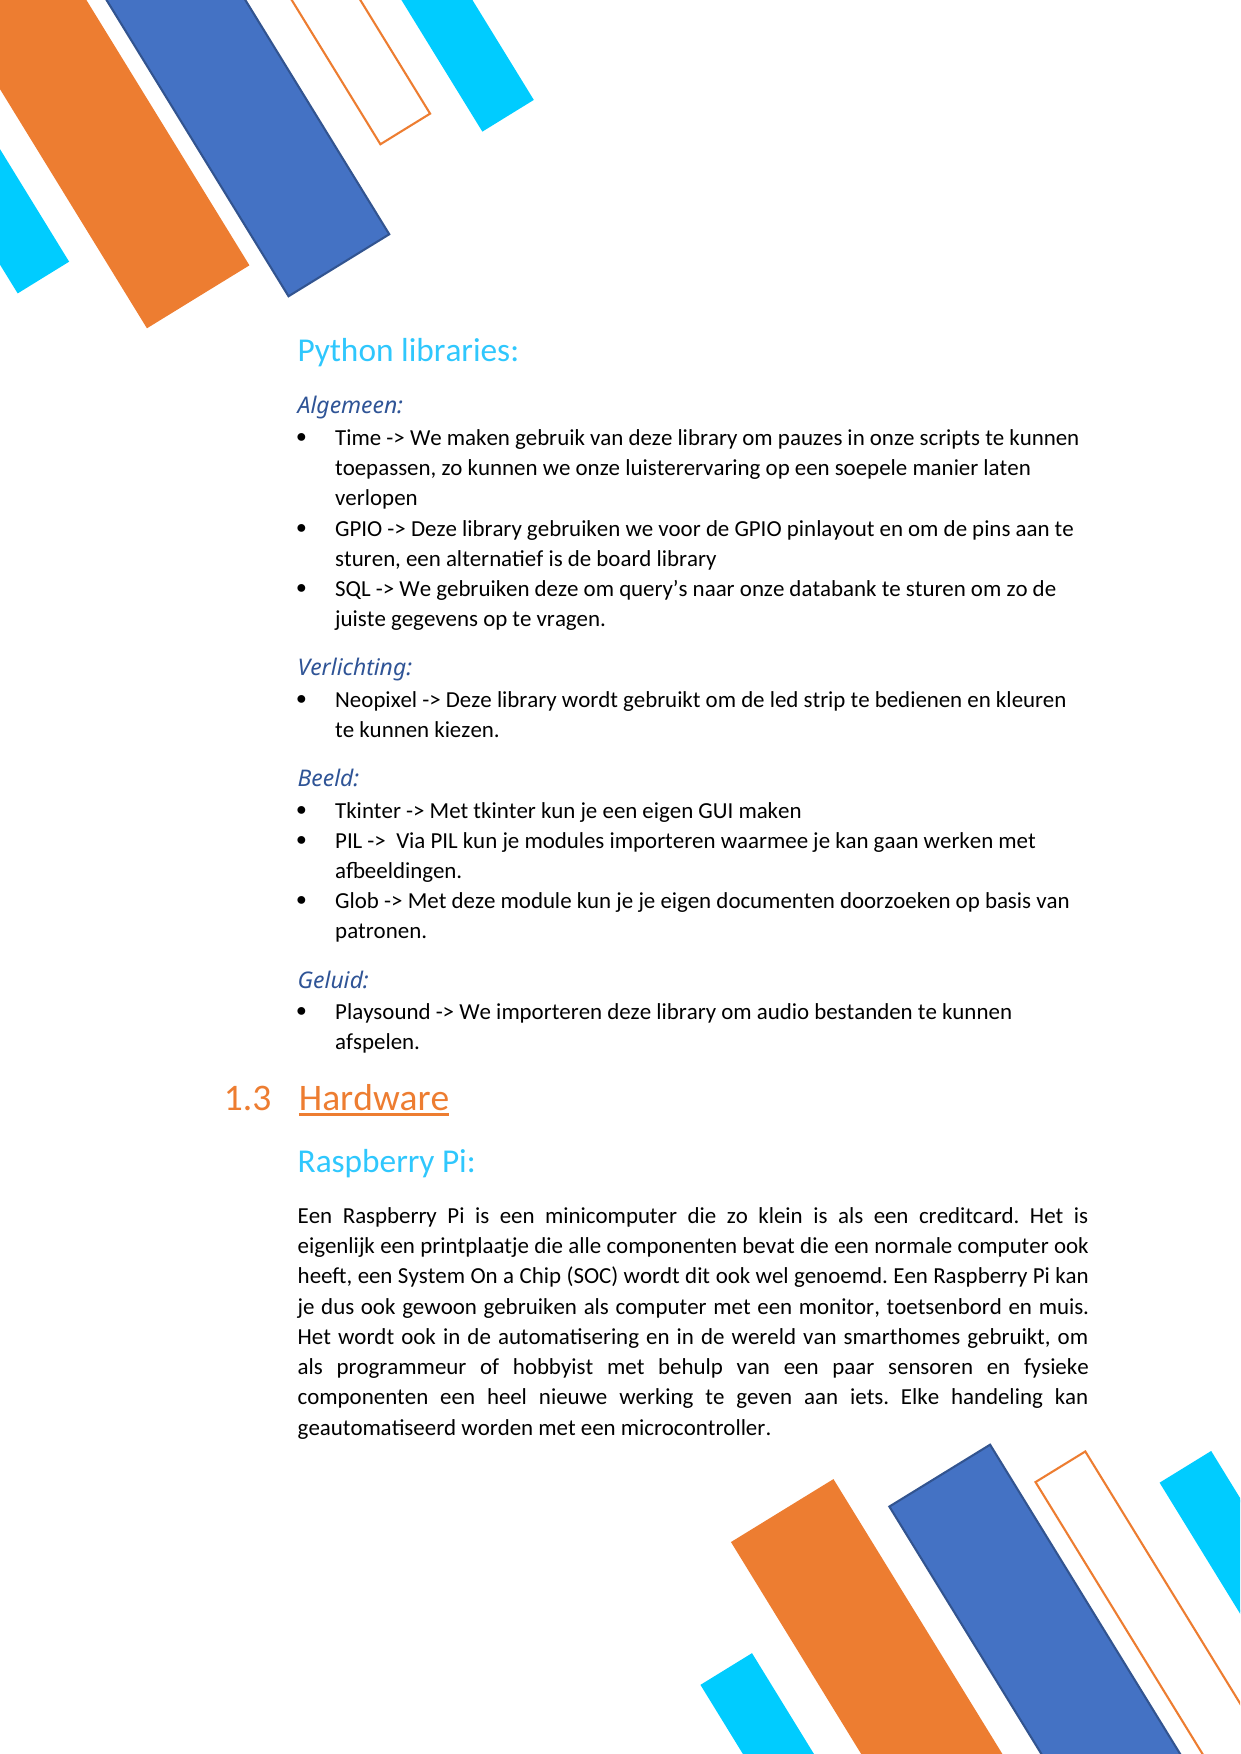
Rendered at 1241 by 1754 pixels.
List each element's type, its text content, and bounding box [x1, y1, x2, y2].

list Glob -> Met deze module kun je je eigen documenten doorzoeken op basis van patronen. [297, 886, 1090, 945]
subtitle Hardware [224, 1074, 1090, 1120]
subtitle Raspberry Pi: [297, 1141, 1090, 1181]
list Playsound -> We importeren deze library om audio bestanden te kunnen afspelen. [297, 997, 1090, 1056]
list Neopixel -> Deze library wordt gebruikt om de led strip te bedienen en kleuren te kunnen kiezen. [297, 685, 1090, 743]
subtitle Verlichting: [224, 651, 1090, 682]
subtitle Geluid: [297, 963, 1090, 995]
subtitle Beeld: [224, 762, 1090, 793]
list PIL -> Via PIL kun je modules importeren waarmee je kan gaan werken met afbeeldingen. [297, 826, 1090, 884]
subtitle Algemeen: [150, 389, 1090, 421]
text Een Raspberry Pi is een minicomputer die zo klein is als een creditcard. Het is eigenlijk een printplaatje die alle componenten bevat die een normale computer ook heeft, een System On a Chip (SOC) wordt dit ook wel genoemd. Een Raspberry Pi kan je dus ook gewoon gebruiken als computer met een monitor, toetsenbord en muis. Het wordt ook in de automatisering en in de wereld van smarthomes gebruikt, om als programmeur of hobbyist met behulp van een paar sensoren en fysieke componenten een heel nieuwe werking te geven aan iets. Elke handeling kan geautomatiseerd worden met een microcontroller. [297, 1201, 1090, 1441]
list GPIO -> Deze library gebruiken we voor de GPIO pinlayout en om de pins aan te sturen, een alternatief is de board library [297, 514, 1090, 572]
subtitle Python libraries: [224, 329, 1090, 369]
list Time -> We maken gebruik van deze library om pauzes in onze scripts te kunnen toepassen, zo kunnen we onze luisterervaring op een soepele manier laten verlopen [297, 423, 1090, 512]
list Tkinter -> Met tkinter kun je een eigen GUI maken [297, 796, 1090, 824]
list SQL -> We gebruiken deze om query’s naar onze databank te sturen om zo de juiste gegevens op te vragen. [297, 574, 1090, 632]
